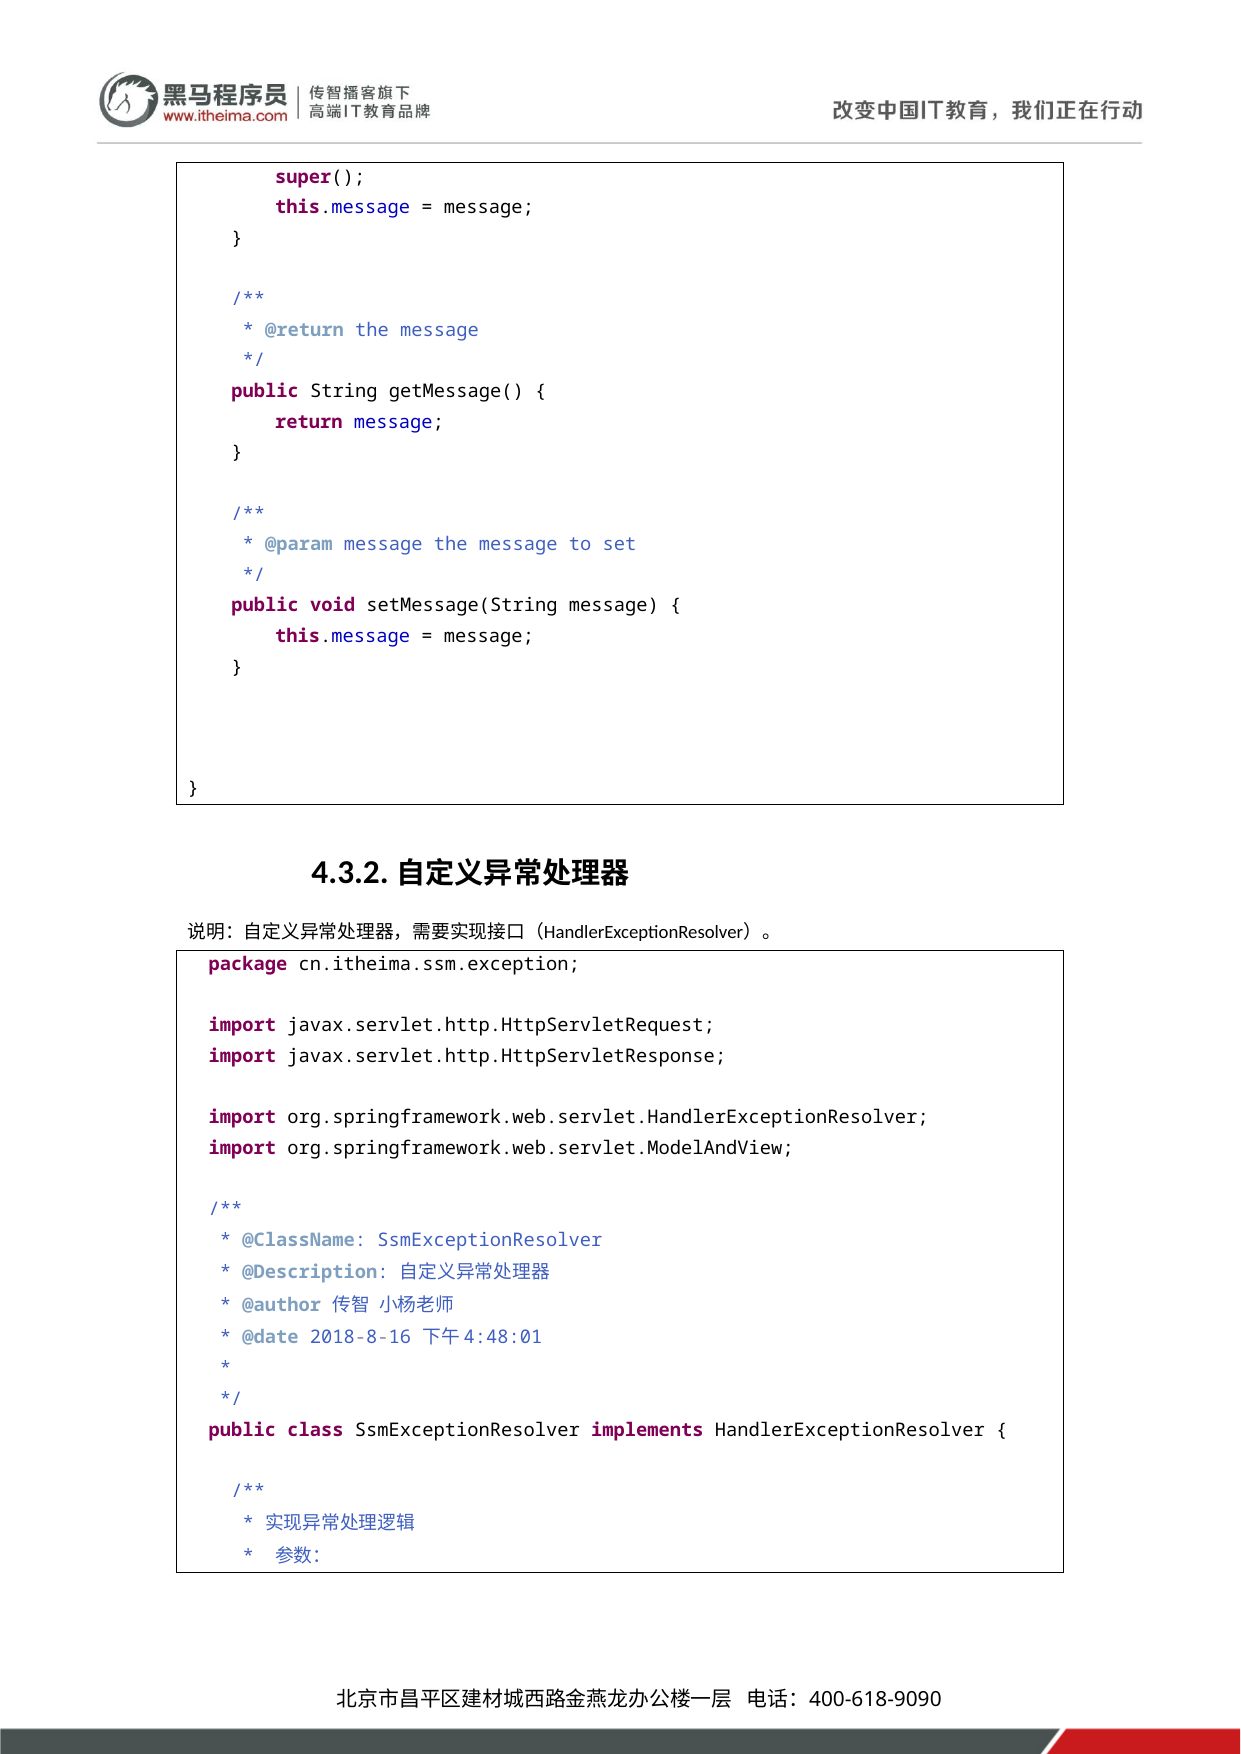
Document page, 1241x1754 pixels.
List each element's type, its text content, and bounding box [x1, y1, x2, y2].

subtitle 自定义异常处理器 [311, 849, 1053, 892]
picture [0, 1669, 1241, 1754]
list 说明：自定义异常处理器，需要实现接口（HandlerExceptionResolver）。 [187, 917, 1053, 944]
picture [0, 1, 1241, 151]
